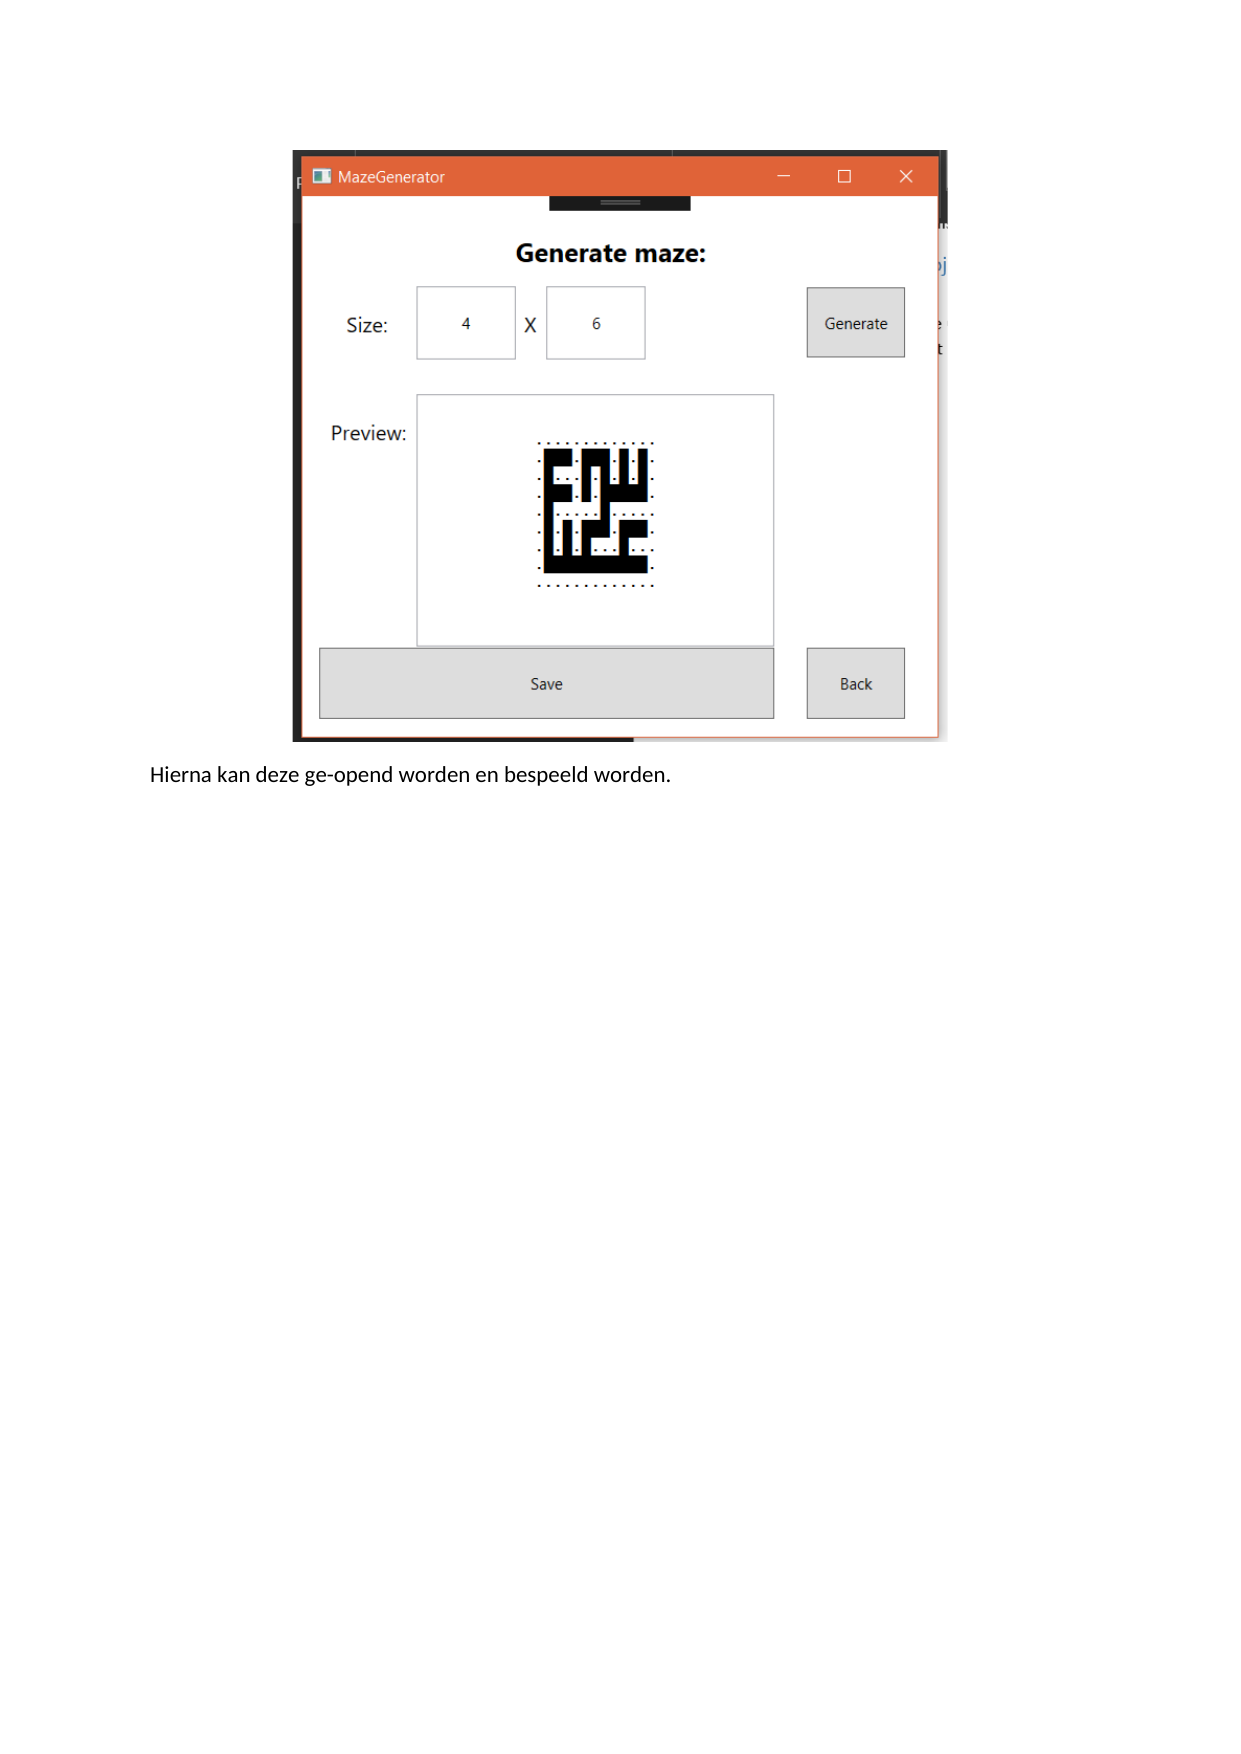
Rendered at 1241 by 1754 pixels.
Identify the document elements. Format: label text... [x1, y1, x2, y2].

text Hierna kan deze ge-opend worden en bespeeld worden. [150, 760, 1090, 788]
picture [292, 150, 948, 742]
